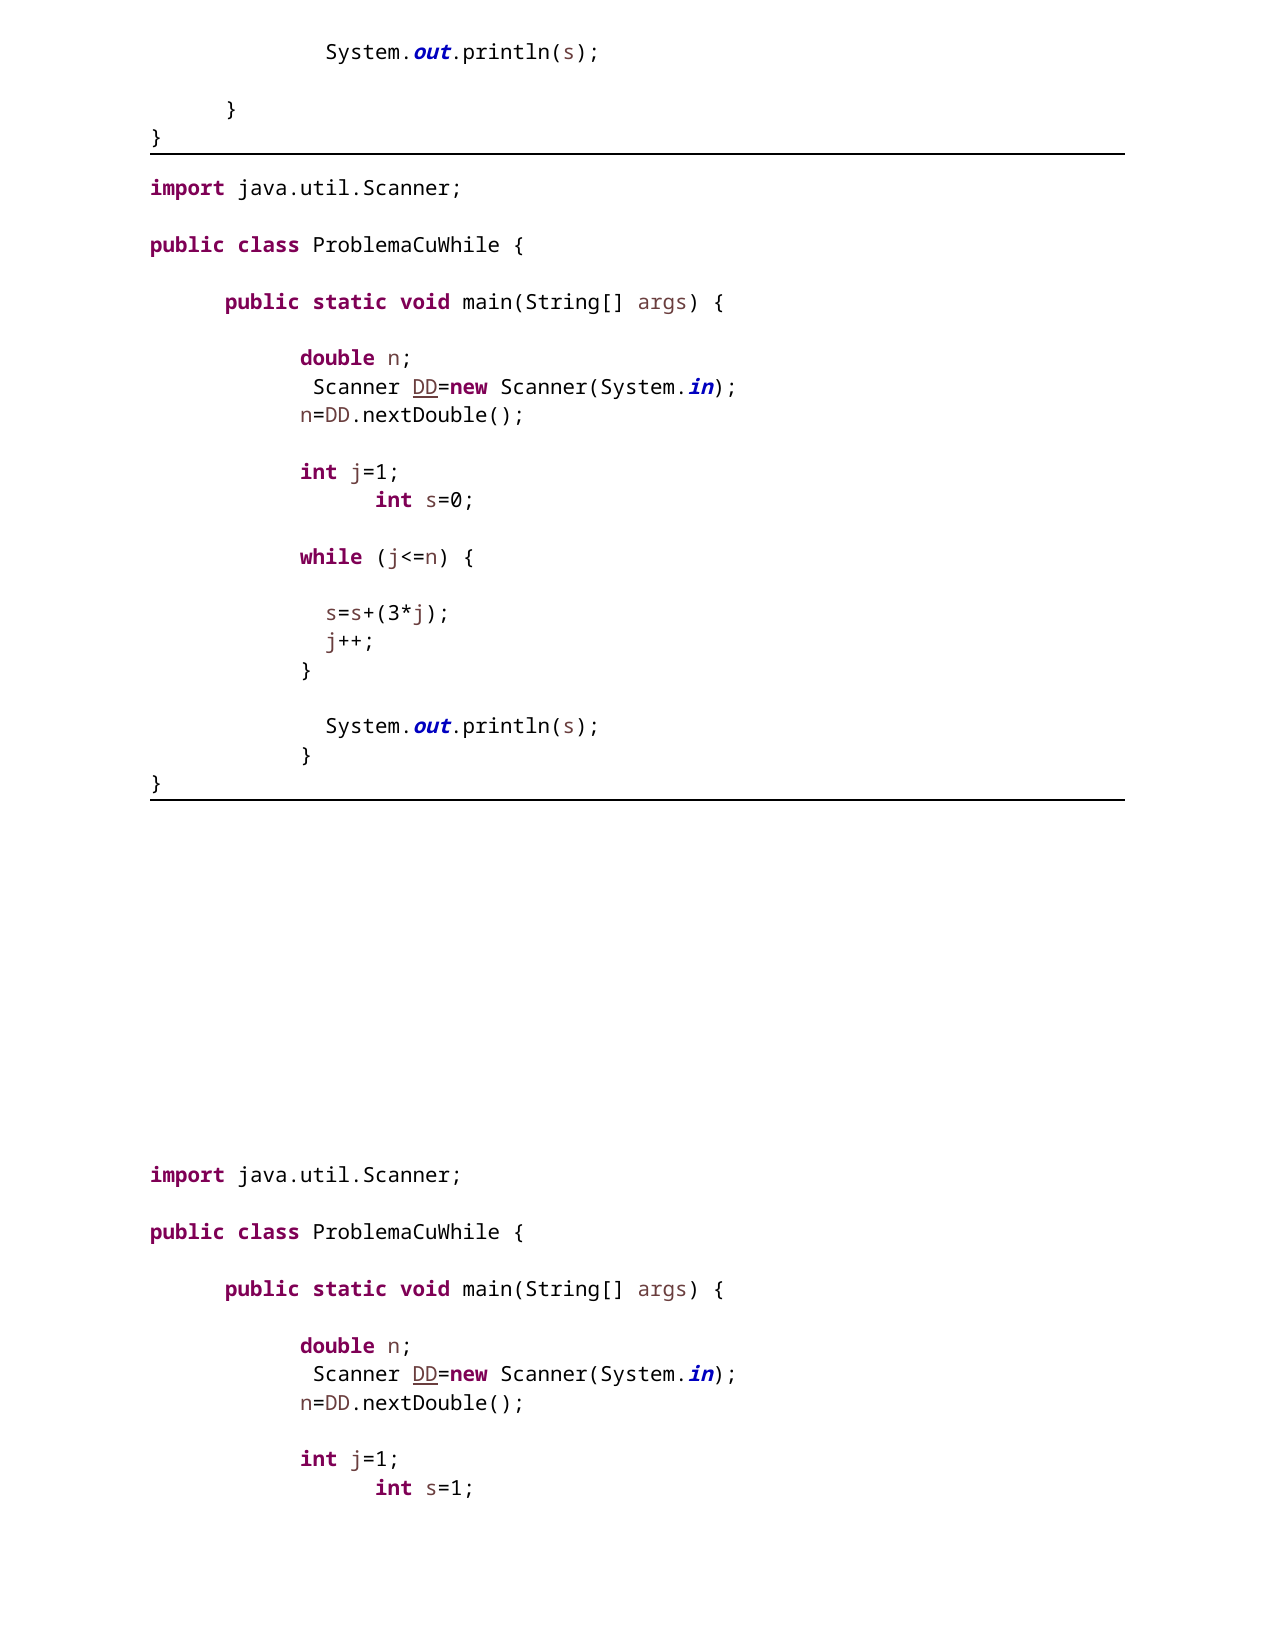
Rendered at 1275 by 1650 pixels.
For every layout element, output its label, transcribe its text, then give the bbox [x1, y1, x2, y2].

text public class ProblemaCuWhile { [150, 1217, 1125, 1246]
text Scanner DD=new Scanner(System.in); [150, 1359, 1125, 1388]
text } [150, 768, 1125, 799]
text n=DD.nextDouble(); [150, 400, 1125, 429]
text System.out.println(s); [150, 712, 1125, 740]
text while (j<=n) { [150, 542, 1125, 570]
text n=DD.nextDouble(); [150, 1388, 1125, 1416]
text } [150, 655, 1125, 683]
text int j=1; [150, 457, 1125, 485]
text } [150, 94, 1125, 122]
text System.out.println(s); [150, 37, 1125, 66]
text double n; [150, 343, 1125, 372]
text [150, 1274, 1125, 1303]
text public static void main(String[] args) { [150, 287, 1125, 316]
text j++; [150, 627, 1125, 655]
text int s=1; [150, 1473, 1125, 1501]
text Scanner DD=new Scanner(System.in); [150, 372, 1125, 400]
text int s=0; [150, 485, 1125, 514]
text public class ProblemaCuWhile { [150, 230, 1125, 259]
text int j=1; [150, 1444, 1125, 1473]
text import java.util.Scanner; [150, 173, 1125, 202]
text s=s+(3*j); [150, 598, 1125, 627]
text } [150, 740, 1125, 768]
text import java.util.Scanner; [150, 1161, 1125, 1189]
text double n; [150, 1331, 1125, 1359]
text } [150, 122, 1125, 153]
